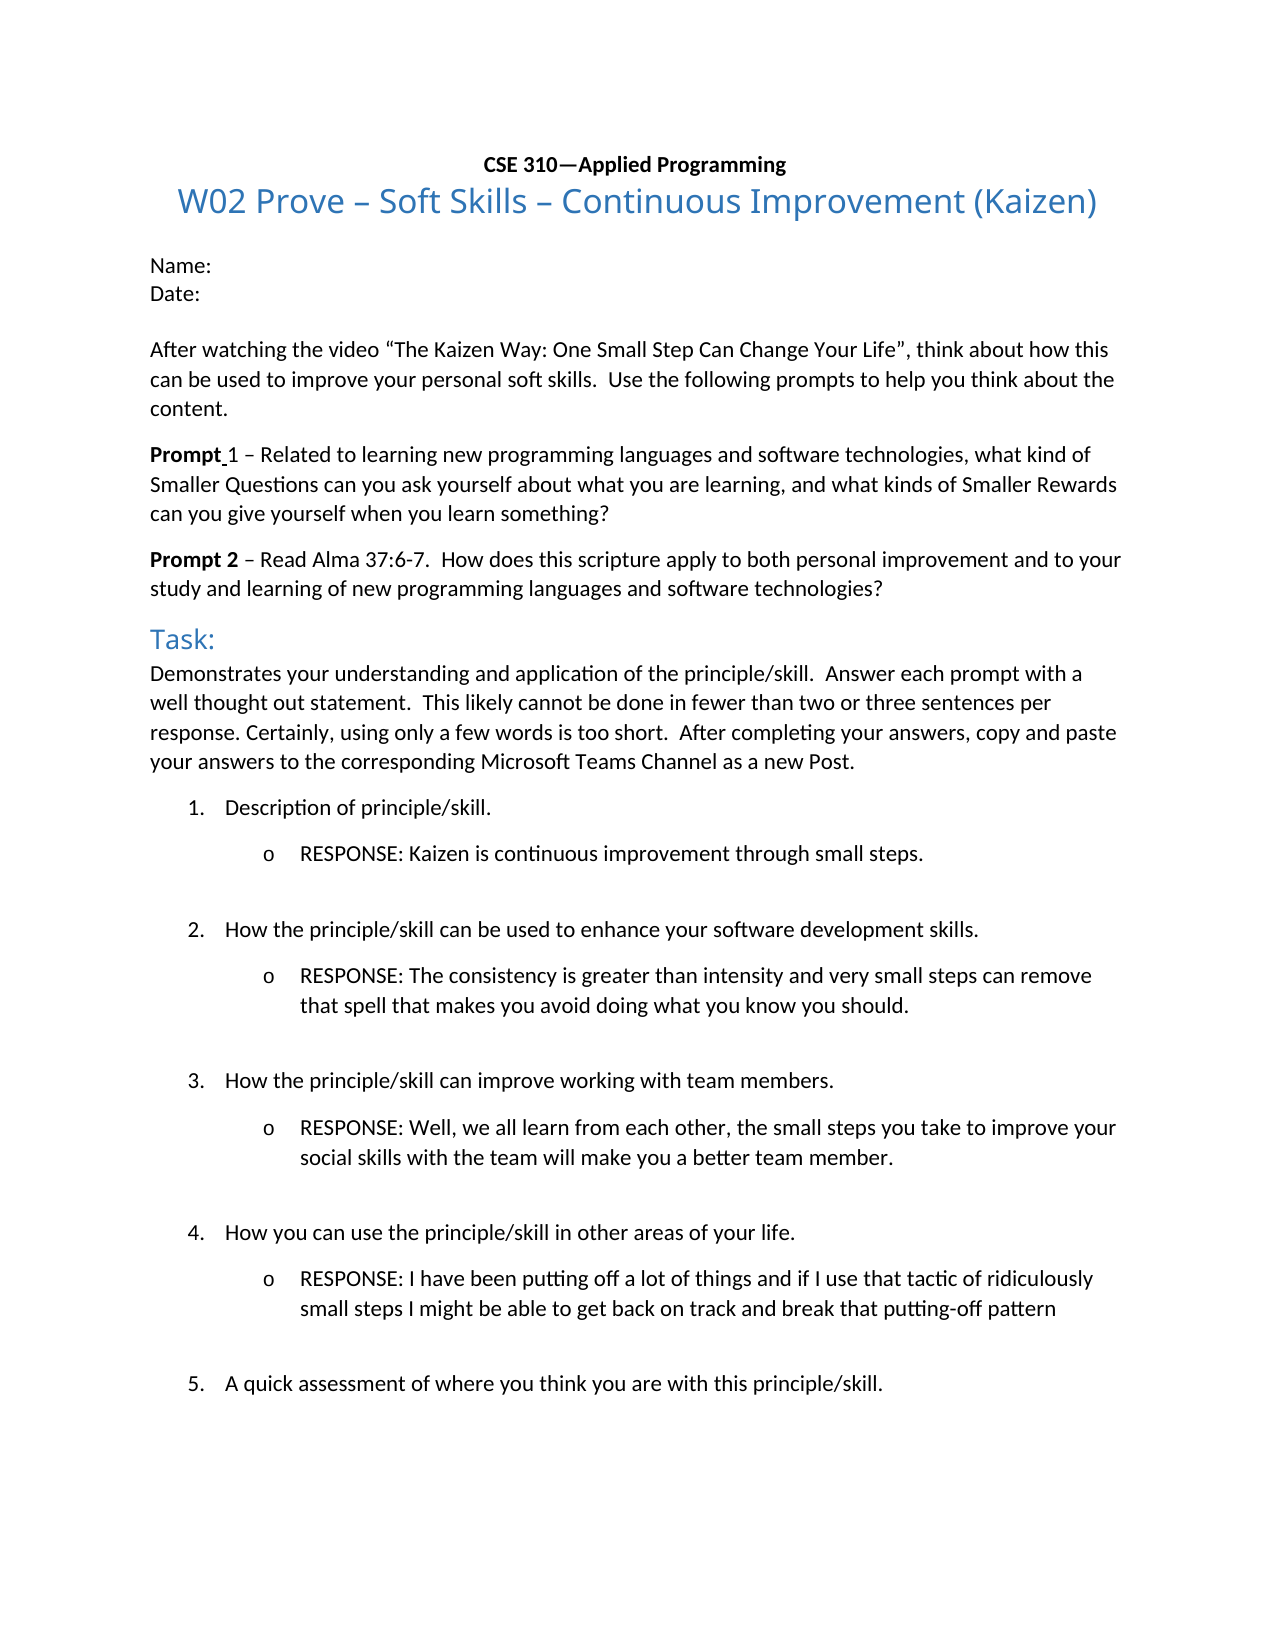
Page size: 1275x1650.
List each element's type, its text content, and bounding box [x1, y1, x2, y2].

text W02 Prove – Soft Skills – Continuous Improvement (Kaizen) [150, 178, 1125, 223]
text Date: [150, 279, 1125, 307]
list RESPONSE: The consistency is greater than intensity and very small steps can remove that spell that makes you avoid doing what you know you should. [262, 961, 1125, 1049]
text Prompt 1 – Related to learning new programming languages and software technologies, what kind of Smaller Questions can you ask yourself about what you are learning, and what kinds of Smaller Rewards can you give yourself when you learn something? [150, 440, 1125, 527]
text After watching the video “The Kaizen Way: One Small Step Can Change Your Life”, think about how this can be used to improve your personal soft skills. Use the following prompts to help you think about the content. [150, 336, 1125, 422]
list RESPONSE: Kaizen is continuous improvement through small steps. [262, 839, 1125, 897]
list A quick assessment of where you think you are with this principle/skill. [187, 1369, 1125, 1397]
list RESPONSE: I have been putting off a lot of things and if I use that tactic of ridiculously small steps I might be able to get back on track and break that putting-off pattern [262, 1264, 1125, 1351]
text Prompt 2 – Read Alma 37:6-7. How does this scripture apply to both personal improvement and to your study and learning of new programming languages and software technologies? [150, 545, 1125, 602]
list RESPONSE: Well, we all learn from each other, the small steps you take to improve your social skills with the team will make you a better team member. [262, 1113, 1125, 1200]
subtitle Task: [150, 621, 1125, 657]
text Name: [150, 251, 1125, 279]
list How you can use the principle/skill in other areas of your life. [187, 1218, 1125, 1246]
list How the principle/skill can be used to enhance your software development skills. [187, 915, 1125, 943]
list How the principle/skill can improve working with team members. [187, 1067, 1125, 1095]
text CSE 310—Applied Programming [150, 150, 1125, 178]
text Demonstrates your understanding and application of the principle/skill. Answer each prompt with a well thought out statement. This likely cannot be done in fewer than two or three sentences per response. Certainly, using only a few words is too short. After completing your answers, copy and paste your answers to the corresponding Microsoft Teams Channel as a new Post. [150, 659, 1125, 775]
list Description of principle/skill. [187, 793, 1125, 821]
